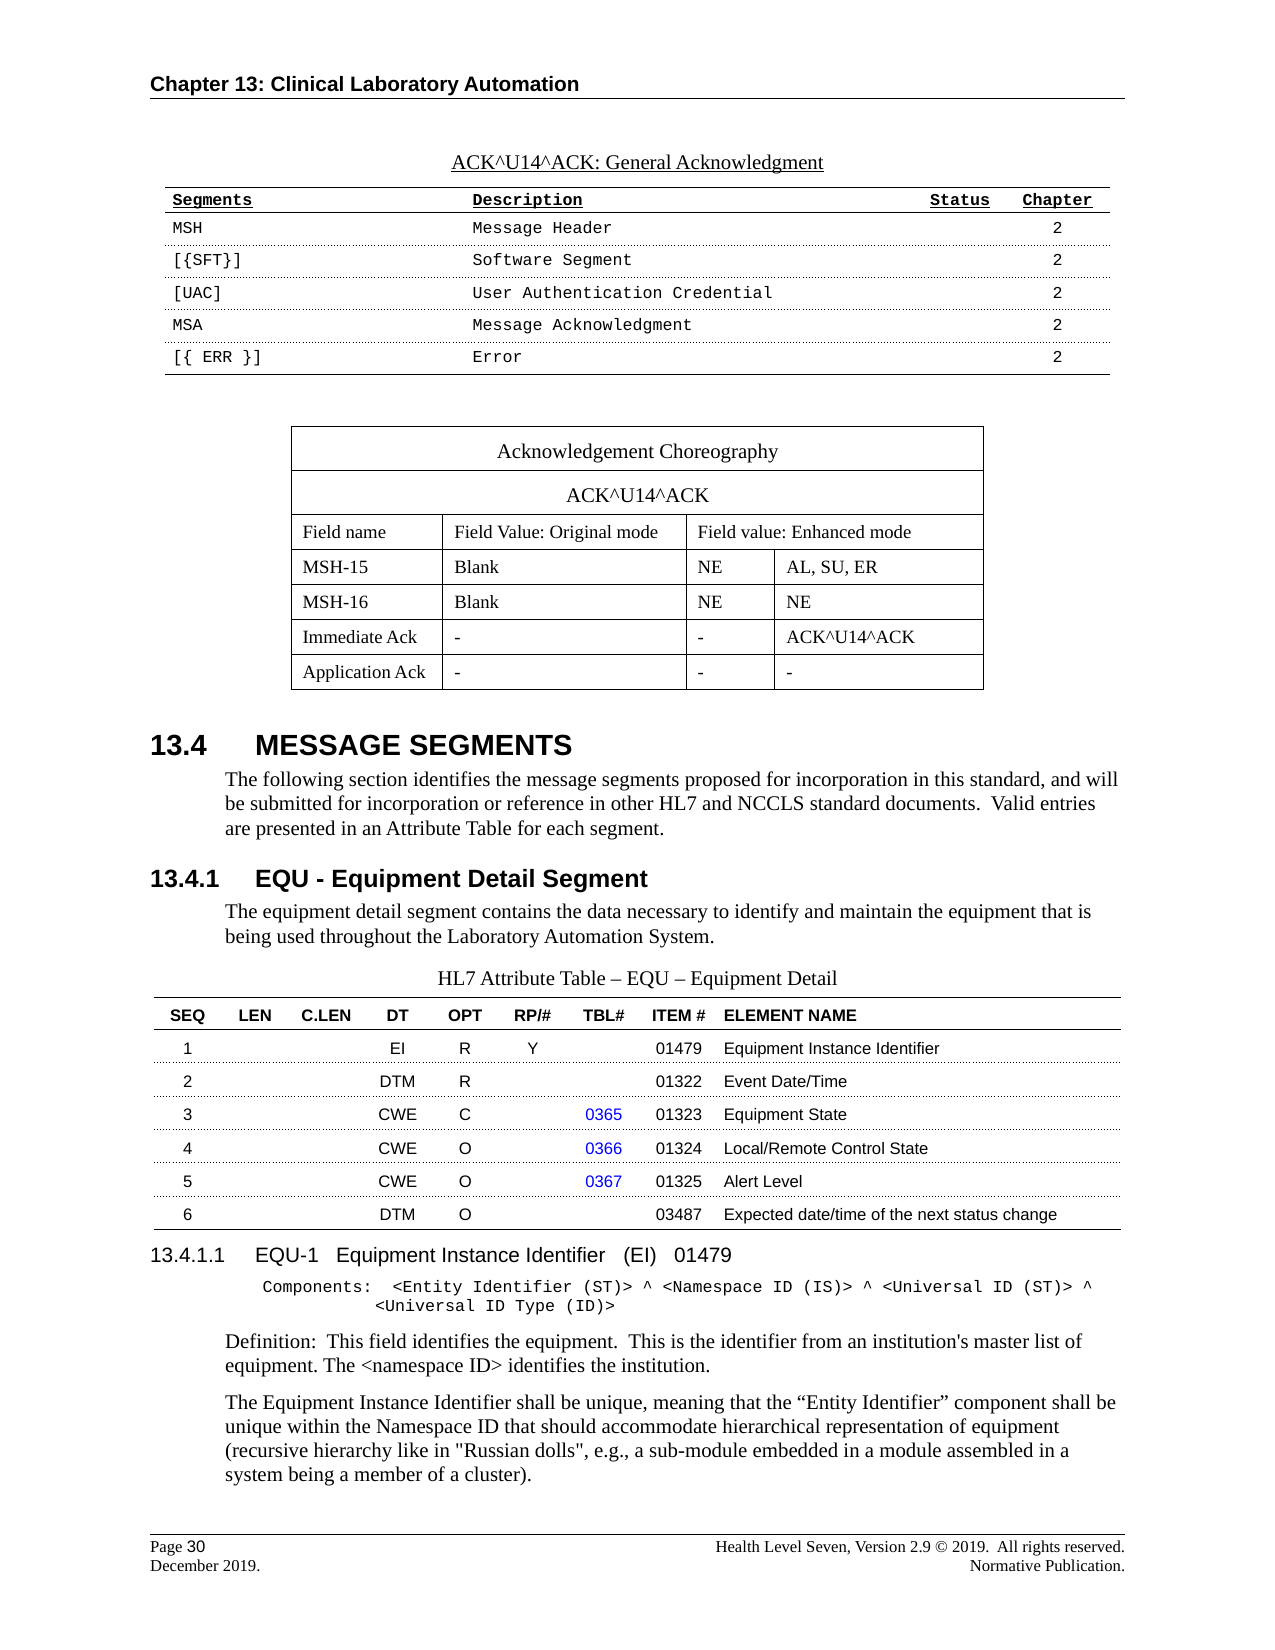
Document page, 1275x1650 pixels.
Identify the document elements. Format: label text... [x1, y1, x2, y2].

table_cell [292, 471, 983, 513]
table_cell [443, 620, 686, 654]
text Definition: This field identifies the equipment. This is the identifier from an institution's master list of equipment. The <namespace ID> identifies the institution. [225, 1329, 1125, 1377]
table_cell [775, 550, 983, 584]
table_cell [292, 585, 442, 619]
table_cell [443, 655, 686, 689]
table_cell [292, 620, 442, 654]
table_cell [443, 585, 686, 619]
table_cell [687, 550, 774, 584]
text HL7 Attribute Table – EQU – Equipment Detail [150, 966, 1125, 990]
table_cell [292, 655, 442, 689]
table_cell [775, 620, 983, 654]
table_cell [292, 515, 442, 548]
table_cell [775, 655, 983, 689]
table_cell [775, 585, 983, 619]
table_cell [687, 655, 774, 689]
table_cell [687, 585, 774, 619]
text The equipment detail segment contains the data necessary to identify and maintain the equipment that is being used throughout the Laboratory Automation System. [225, 899, 1125, 948]
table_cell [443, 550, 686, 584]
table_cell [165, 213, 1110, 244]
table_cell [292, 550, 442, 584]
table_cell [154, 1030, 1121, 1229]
subtitle EQU-1 Equipment Instance Identifier (EI) 01479 [150, 1242, 1125, 1266]
text ACK^U14^ACK: General Acknowledgment [150, 150, 1125, 174]
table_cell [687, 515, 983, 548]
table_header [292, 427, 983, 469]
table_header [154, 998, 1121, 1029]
text Components: <Entity Identifier (ST)> ^ <Namespace ID (IS)> ^ <Universal ID (ST)> ^ <Universal ID Type (ID)> [262, 1279, 1125, 1317]
subtitle Message Segments [150, 727, 1125, 761]
text The following section identifies the message segments proposed for incorporation in this standard, and will be submitted for incorporation or reference in other HL7 and NCCLS standard documents. Valid entries are presented in an Attribute Table for each segment. [225, 767, 1125, 839]
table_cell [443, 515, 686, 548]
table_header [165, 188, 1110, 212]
subtitle EQU - Equipment Detail Segment [150, 864, 1125, 893]
text The Equipment Instance Identifier shall be unique, meaning that the “Entity Identifier” component shall be unique within the Namespace ID that should accommodate hierarchical representation of equipment (recursive hierarchy like in "Russian dolls", e.g., a sub-module embedded in a module assembled in a system being a member of a cluster). [225, 1390, 1125, 1486]
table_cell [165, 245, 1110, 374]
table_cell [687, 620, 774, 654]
